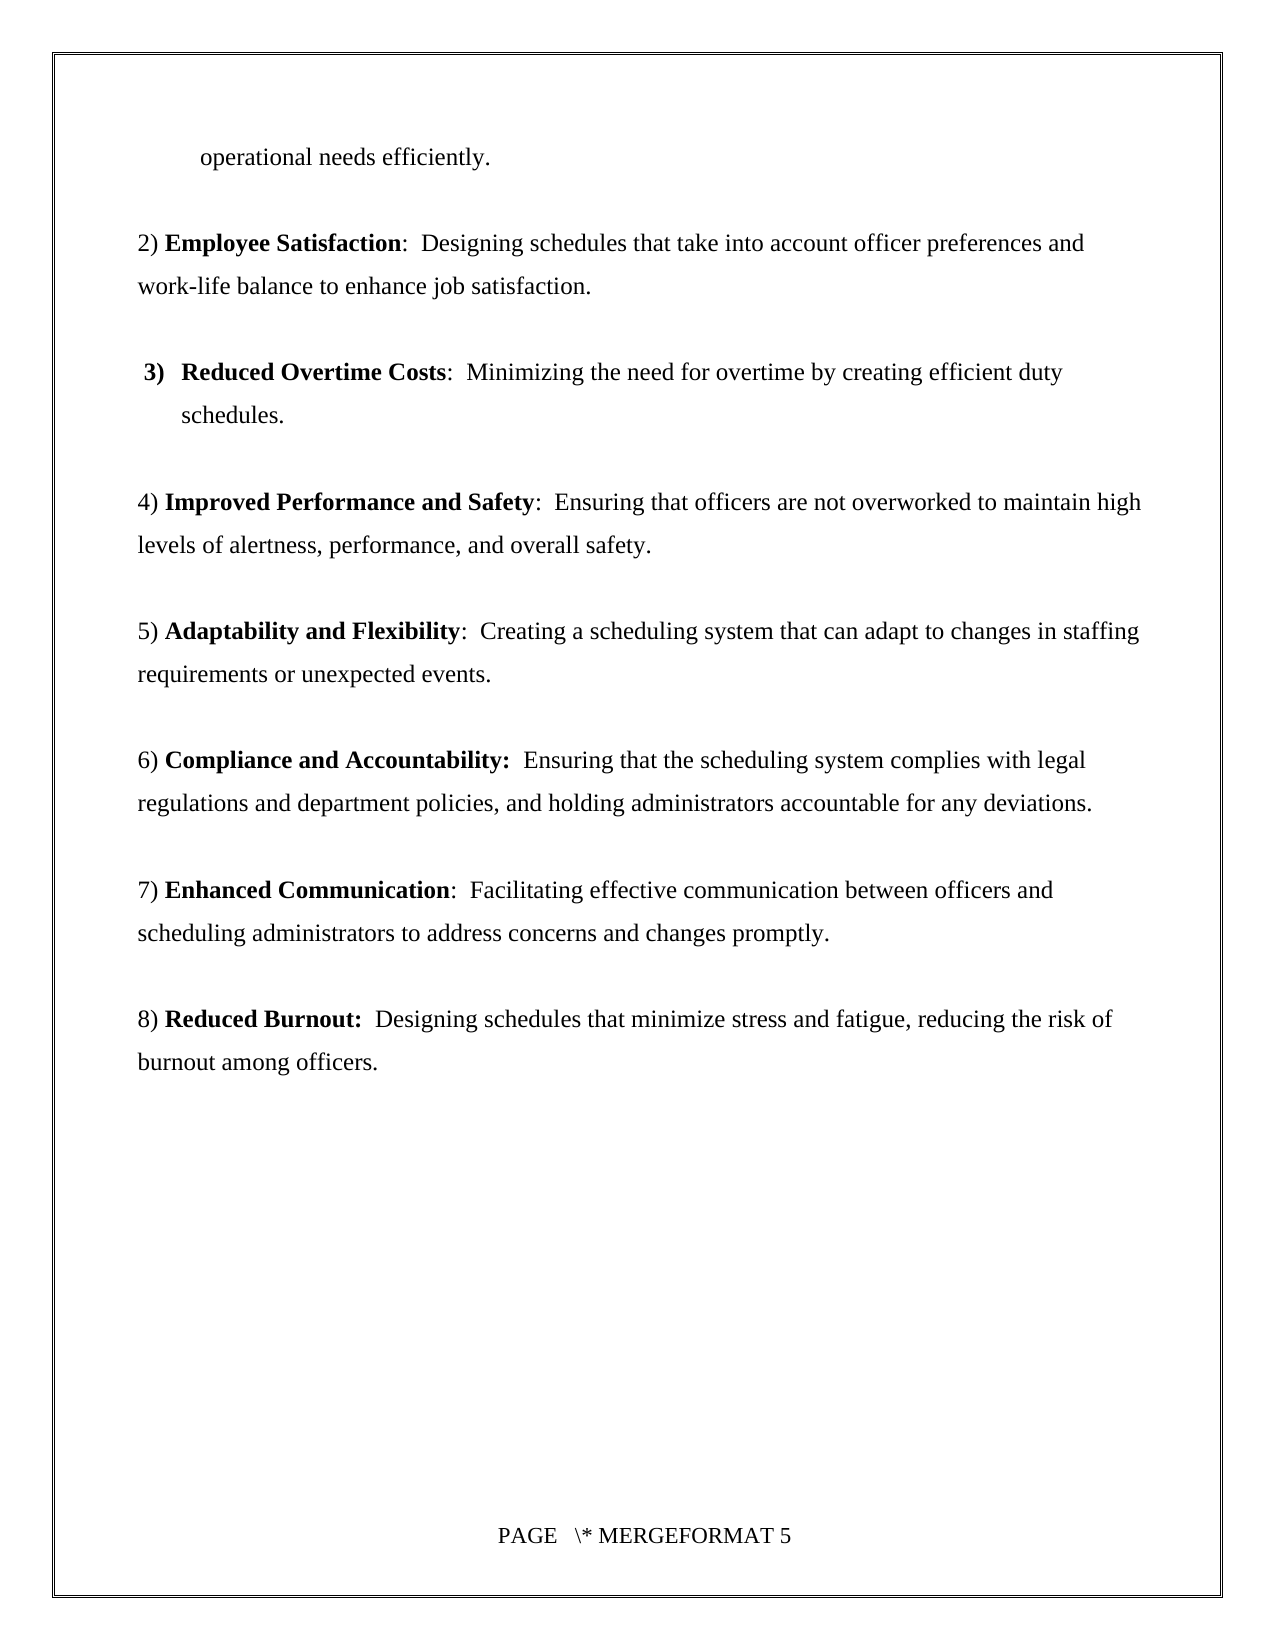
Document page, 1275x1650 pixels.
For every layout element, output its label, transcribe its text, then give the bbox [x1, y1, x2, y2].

text 8) Reduced Burnout: Designing schedules that minimize stress and fatigue, reducing the risk of burnout among officers. [137, 1004, 1146, 1076]
text 6) Compliance and Accountability: Ensuring that the scheduling system complies with legal regulations and department policies, and holding administrators accountable for any deviations. [137, 745, 1146, 817]
text 7) Enhanced Communication: Facilitating effective communication between officers and scheduling administrators to address concerns and changes promptly. [137, 875, 1146, 947]
text 2) Employee Satisfaction: Designing schedules that take into account officer preferences and work-life balance to enhance job satisfaction. [137, 228, 1146, 300]
text 5) Adaptability and Flexibility: Creating a scheduling system that can adapt to changes in staffing requirements or unexpected events. [137, 616, 1146, 688]
text 4) Improved Performance and Safety: Ensuring that officers are not overworked to maintain high levels of alertness, performance, and overall safety. [137, 487, 1146, 558]
text operational needs efficiently. [137, 142, 1146, 170]
list Reduced Overtime Costs: Minimizing the need for overtime by creating efficient duty schedules. [144, 357, 1146, 429]
